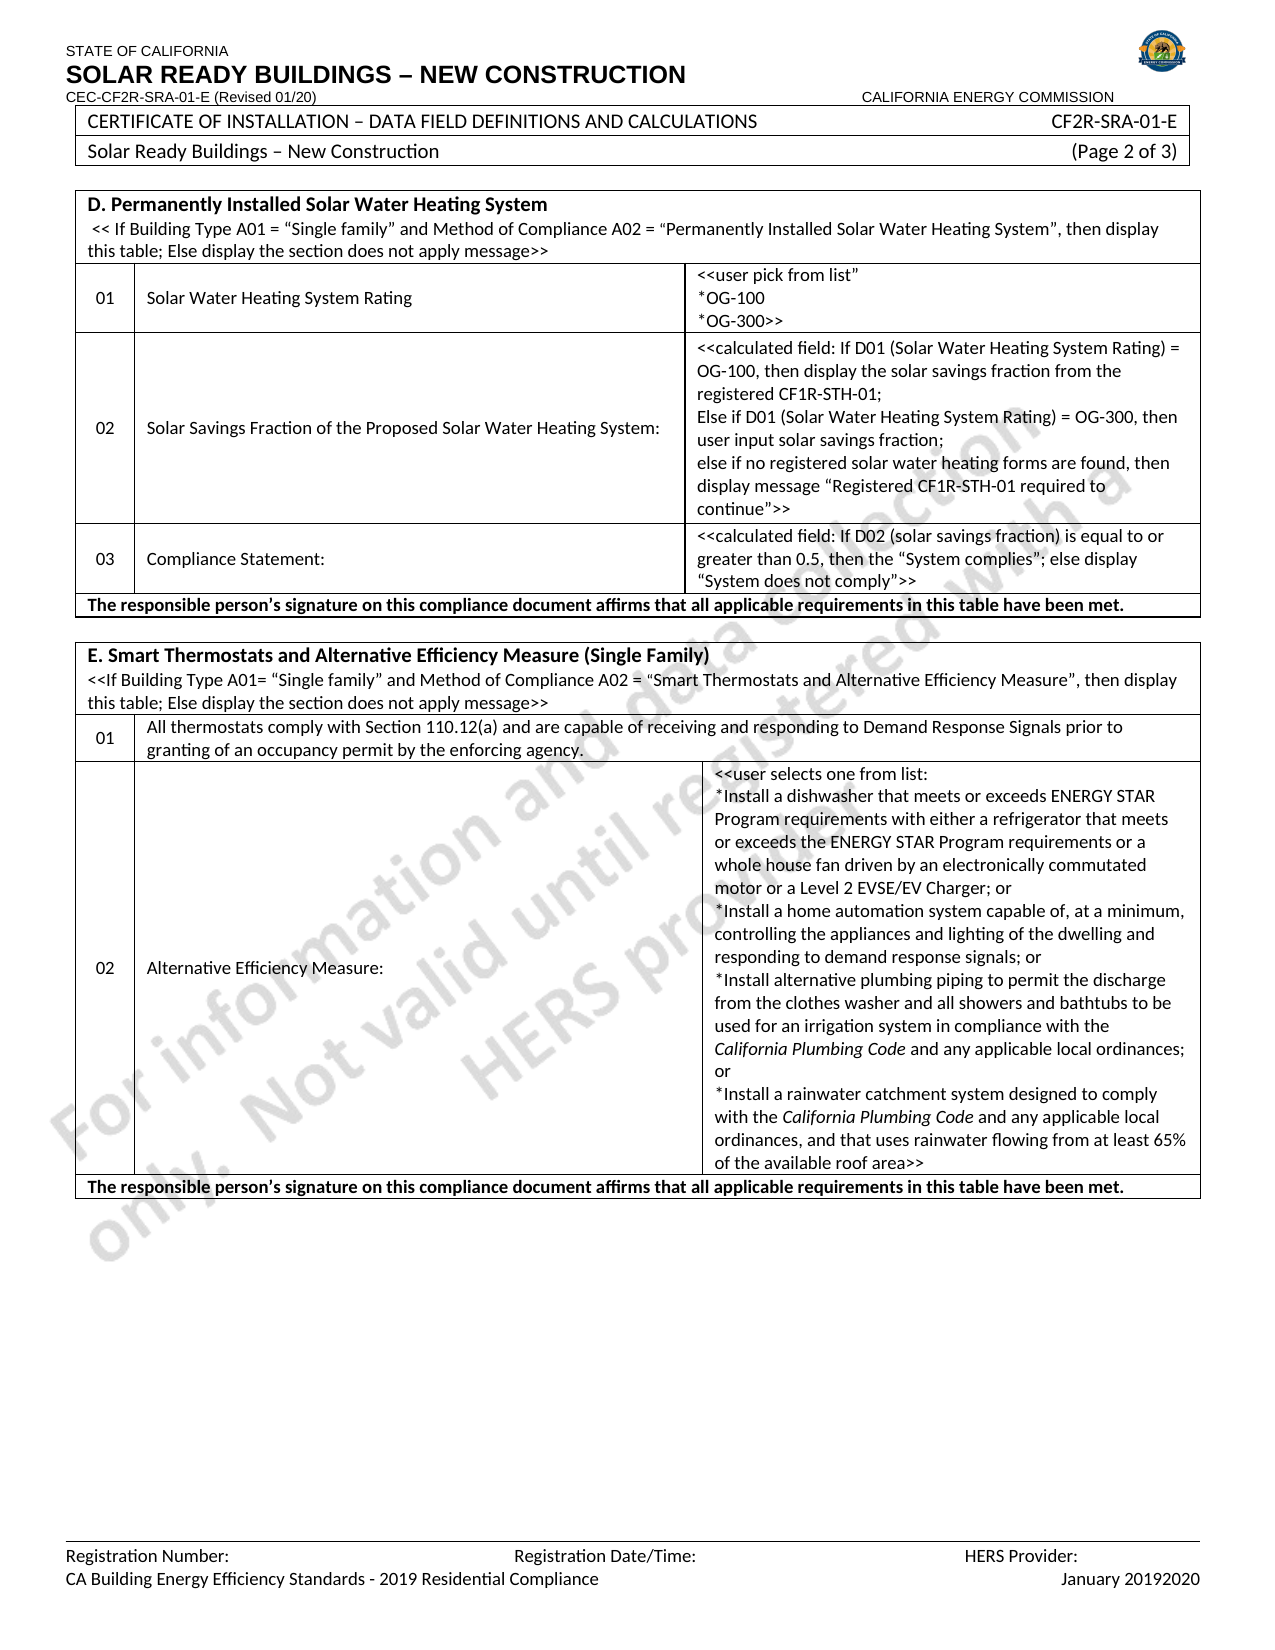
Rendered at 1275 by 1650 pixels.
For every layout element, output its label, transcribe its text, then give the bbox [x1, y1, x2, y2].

table_cell <<user selects one from list: *Install a dishwasher that meets or exceeds ENERGY STAR Program requirements with either a refrigerator that meets or exceeds the ENERGY STAR Program requirements or a whole house fan driven by an electronically commutated motor or a Level 2 EVSE/EV Charger; or *Install a home automation system capable of, at a minimum, controlling the appliances and lighting of the dwelling and responding to demand response signals; or *Install alternative plumbing piping to permit the discharge from the clothes washer and all showers and bathtubs to be used for an irrigation system in compliance with the California Plumbing Code and any applicable local ordinances; or *Install a rainwater catchment system designed to comply with the California Plumbing Code and any applicable local ordinances, and that uses rainwater flowing from at least 65% of the available roof area>> [703, 762, 1200, 1174]
table_cell Solar Savings Fraction of the Proposed Solar Water Heating System: [135, 333, 684, 523]
table_cell Compliance Statement: [135, 524, 684, 592]
table_cell 01 [76, 715, 134, 761]
table_cell 03 [76, 524, 134, 592]
table_cell <<user pick from list” *OG-100 *OG-300>> [686, 264, 1200, 332]
table_cell <<calculated field: If D02 (solar savings fraction) is equal to or greater than 0.5, then the “System complies”; else display “System does not comply”>> [686, 524, 1200, 592]
table_cell 01 [76, 264, 134, 332]
table_cell 02 [76, 333, 134, 523]
table_header E. Smart Thermostats and Alternative Efficiency Measure (Single Family) <<If Building Type A01= “Single family” and Method of Compliance A02 = “Smart Thermostats and Alternative Efficiency Measure”, then display this table; Else display the section does not apply message>> [76, 643, 1200, 714]
table_cell The responsible person’s signature on this compliance document affirms that all applicable requirements in this table have been met. [76, 1175, 1200, 1198]
picture [1138, 30, 1186, 72]
table_header D. Permanently Installed Solar Water Heating System << If Building Type A01 = “Single family” and Method of Compliance A02 = “Permanently Installed Solar Water Heating System”, then display this table; Else display the section does not apply message>> [76, 191, 1200, 262]
table_cell All thermostats comply with Section 110.12(a) and are capable of receiving and responding to Demand Response Signals prior to granting of an occupancy permit by the enforcing agency. [135, 715, 1200, 761]
table_cell The responsible person’s signature on this compliance document affirms that all applicable requirements in this table have been met. [76, 594, 1200, 616]
table_cell Solar Water Heating System Rating [135, 264, 684, 332]
table_cell 02 [76, 762, 134, 1174]
table_cell <<calculated field: If D01 (Solar Water Heating System Rating) = OG-100, then display the solar savings fraction from the registered CF1R-STH-01; Else if D01 (Solar Water Heating System Rating) = OG-300, then user input solar savings fraction; else if no registered solar water heating forms are found, then display message “Registered CF1R-STH-01 required to continue”>> [686, 333, 1200, 523]
table_cell Alternative Efficiency Measure: [135, 762, 702, 1174]
